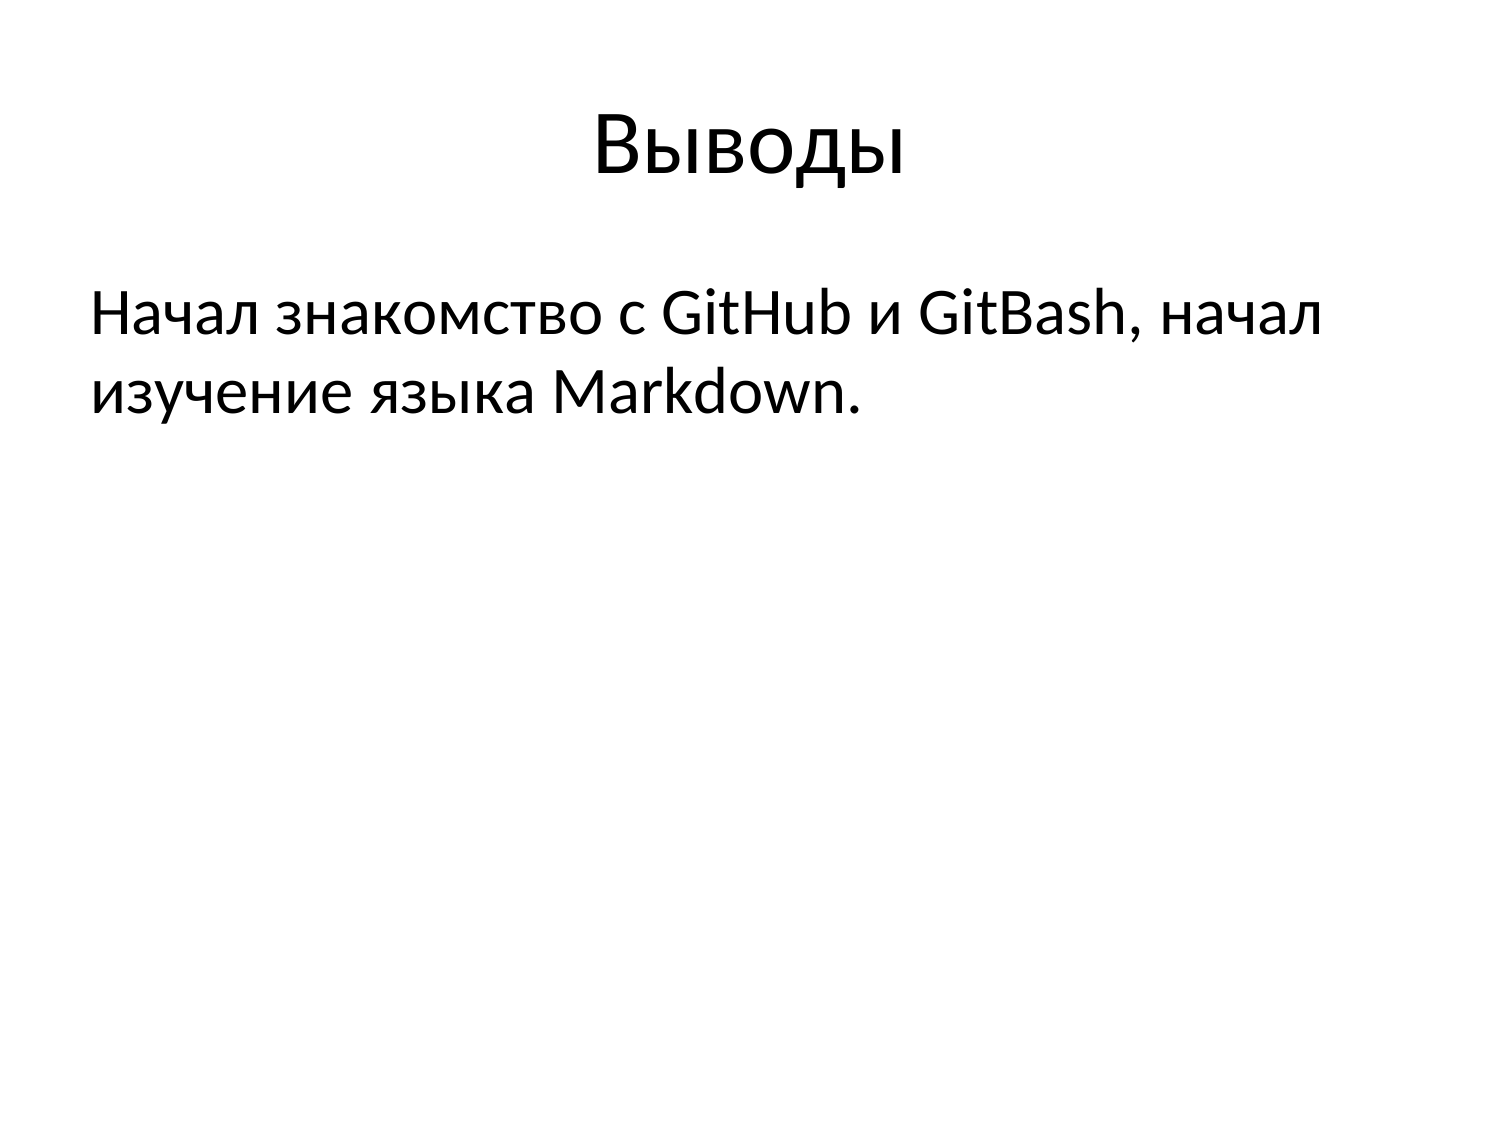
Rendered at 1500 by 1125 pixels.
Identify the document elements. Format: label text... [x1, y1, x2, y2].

subtitle Выводы [146, 92, 1355, 194]
text Начал знакомство с GitHub и GitBash, начал изучение языка Markdown. [90, 270, 1327, 430]
